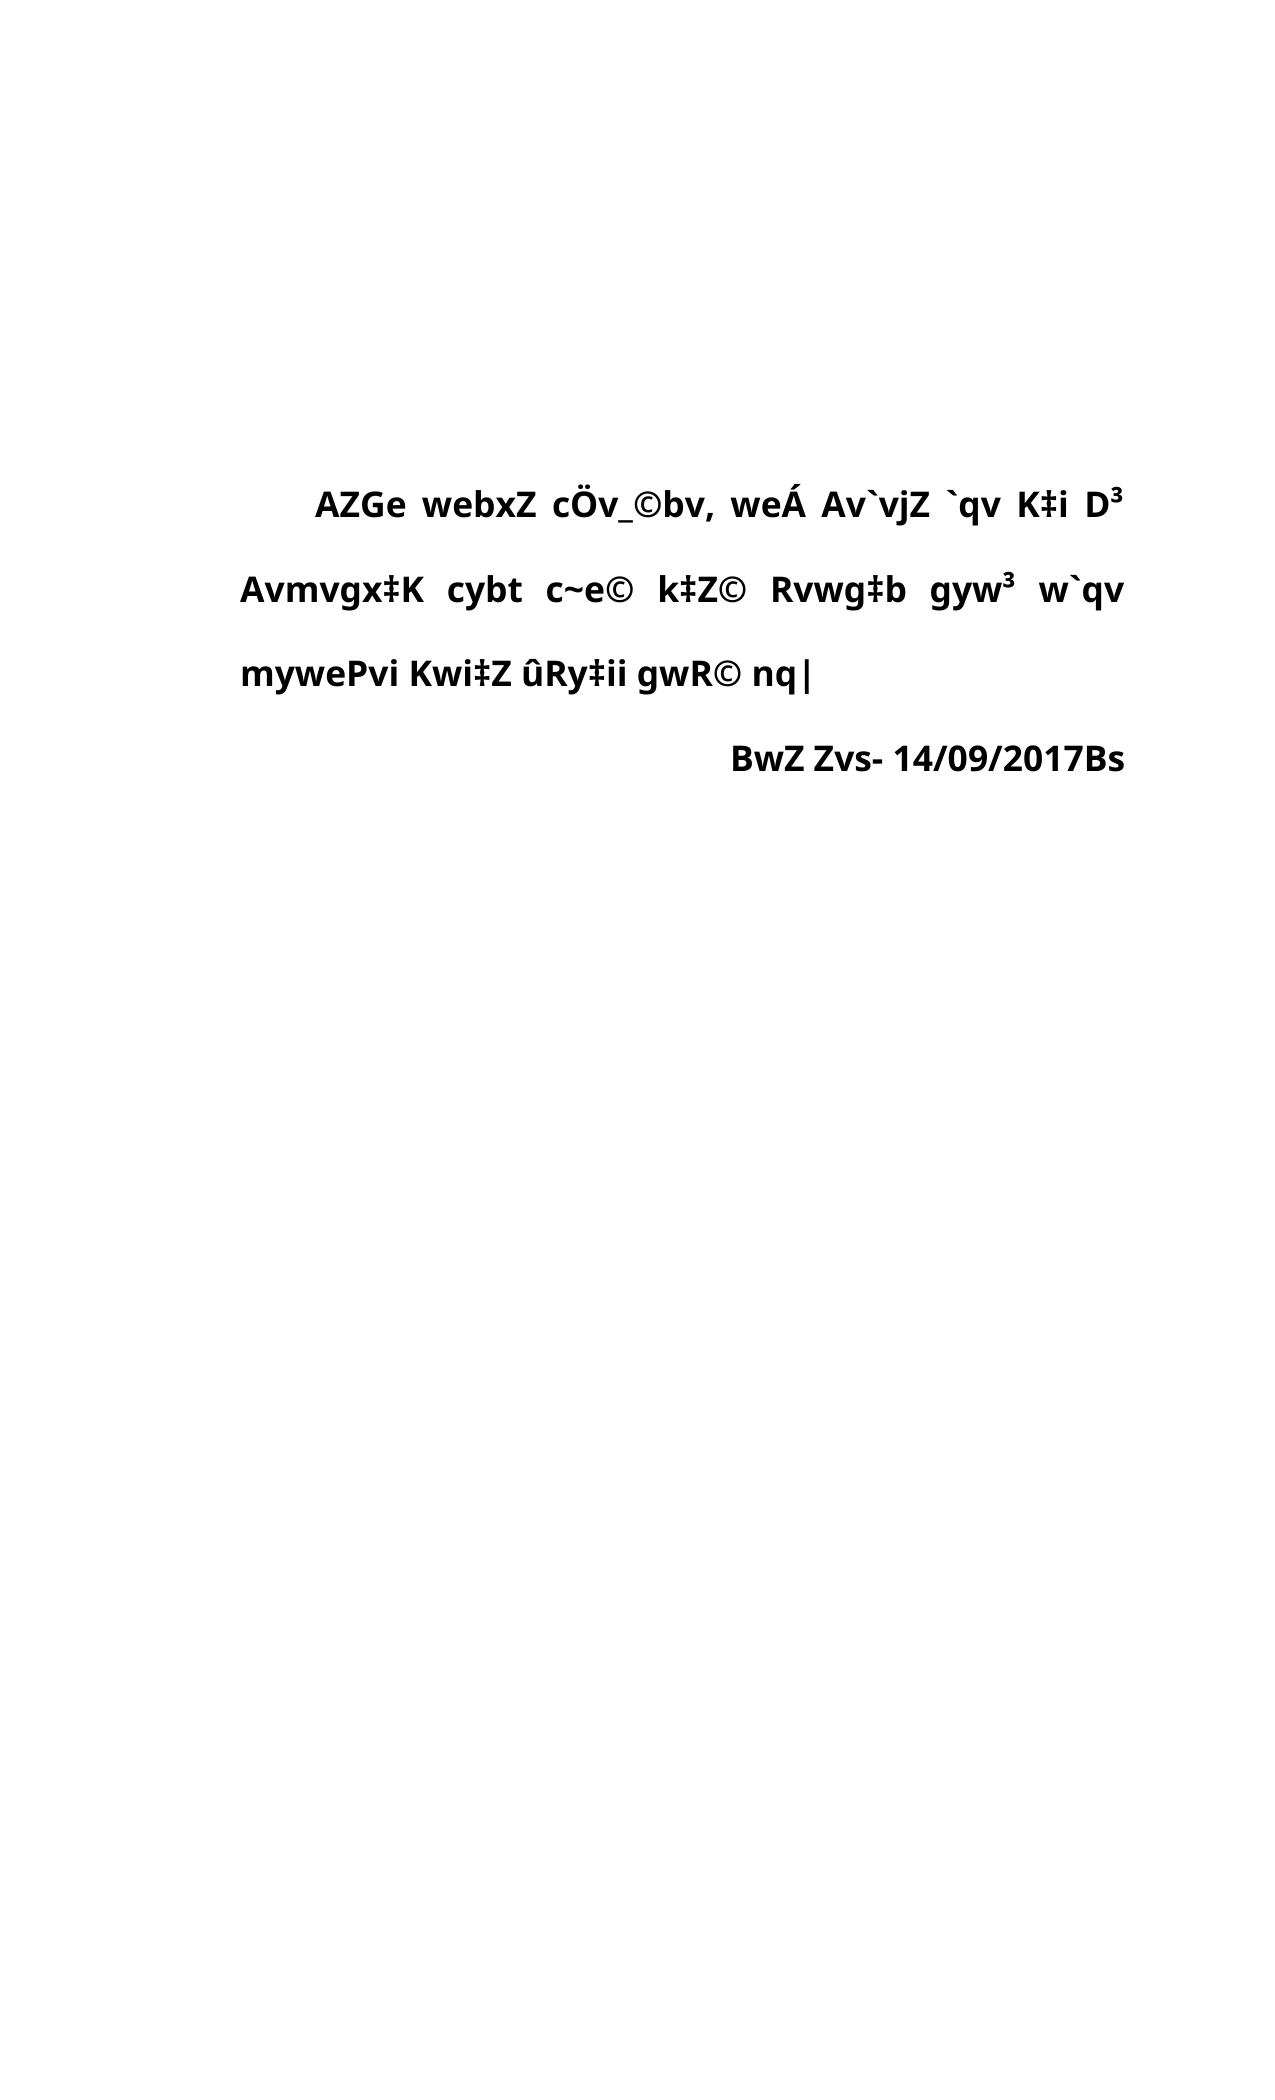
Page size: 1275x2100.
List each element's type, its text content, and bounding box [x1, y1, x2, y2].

list AZGe webxZ cÖv_©bv, weÁ Av`vjZ `qv K‡i D³ Avmvgx‡K cybt c~e© k‡Z© Rvwg‡b gyw³ w`qv mywePvi Kwi‡Z ûRy‡ii gwR© nq| [240, 480, 1125, 697]
list BwZ Zvs- 14/09/2017Bs [240, 733, 1125, 781]
